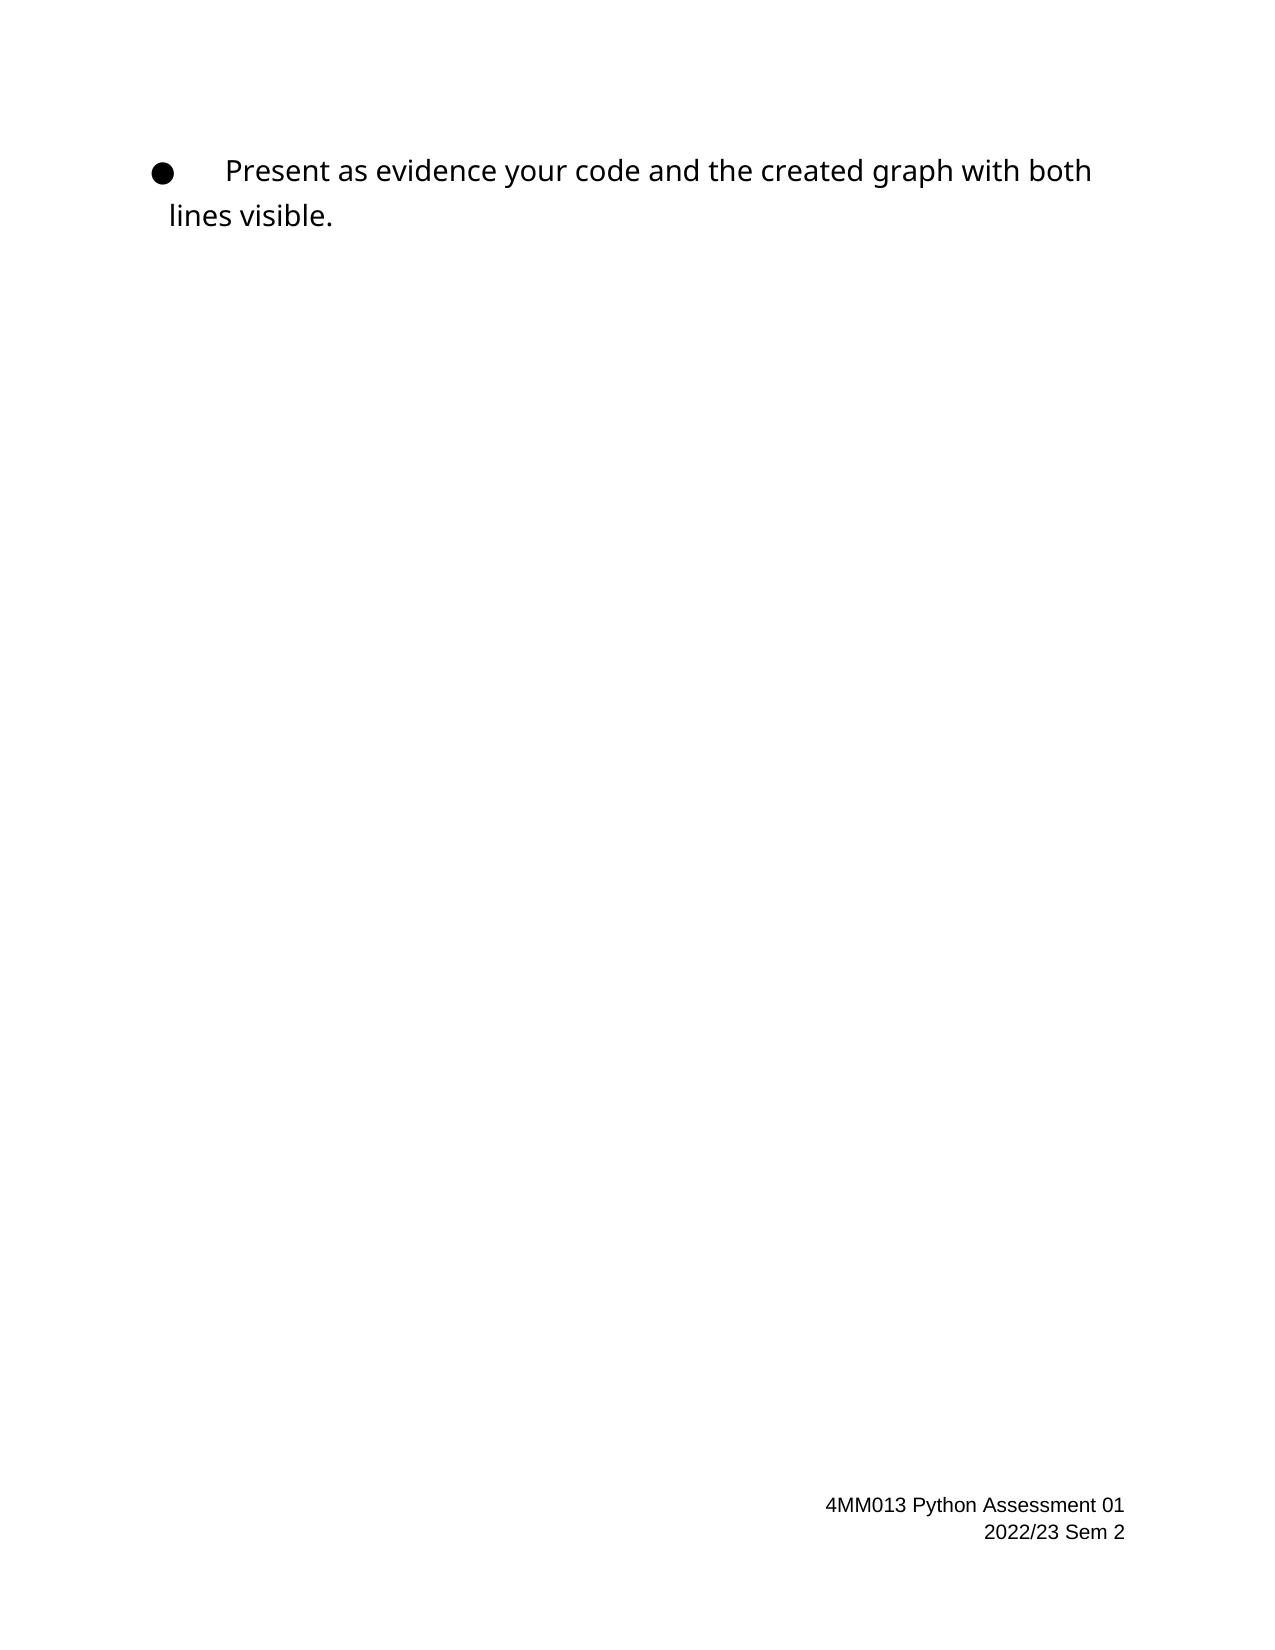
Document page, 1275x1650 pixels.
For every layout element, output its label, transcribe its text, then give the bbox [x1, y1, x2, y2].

list Present as evidence your code and the created graph with both lines visible. [150, 150, 1125, 235]
